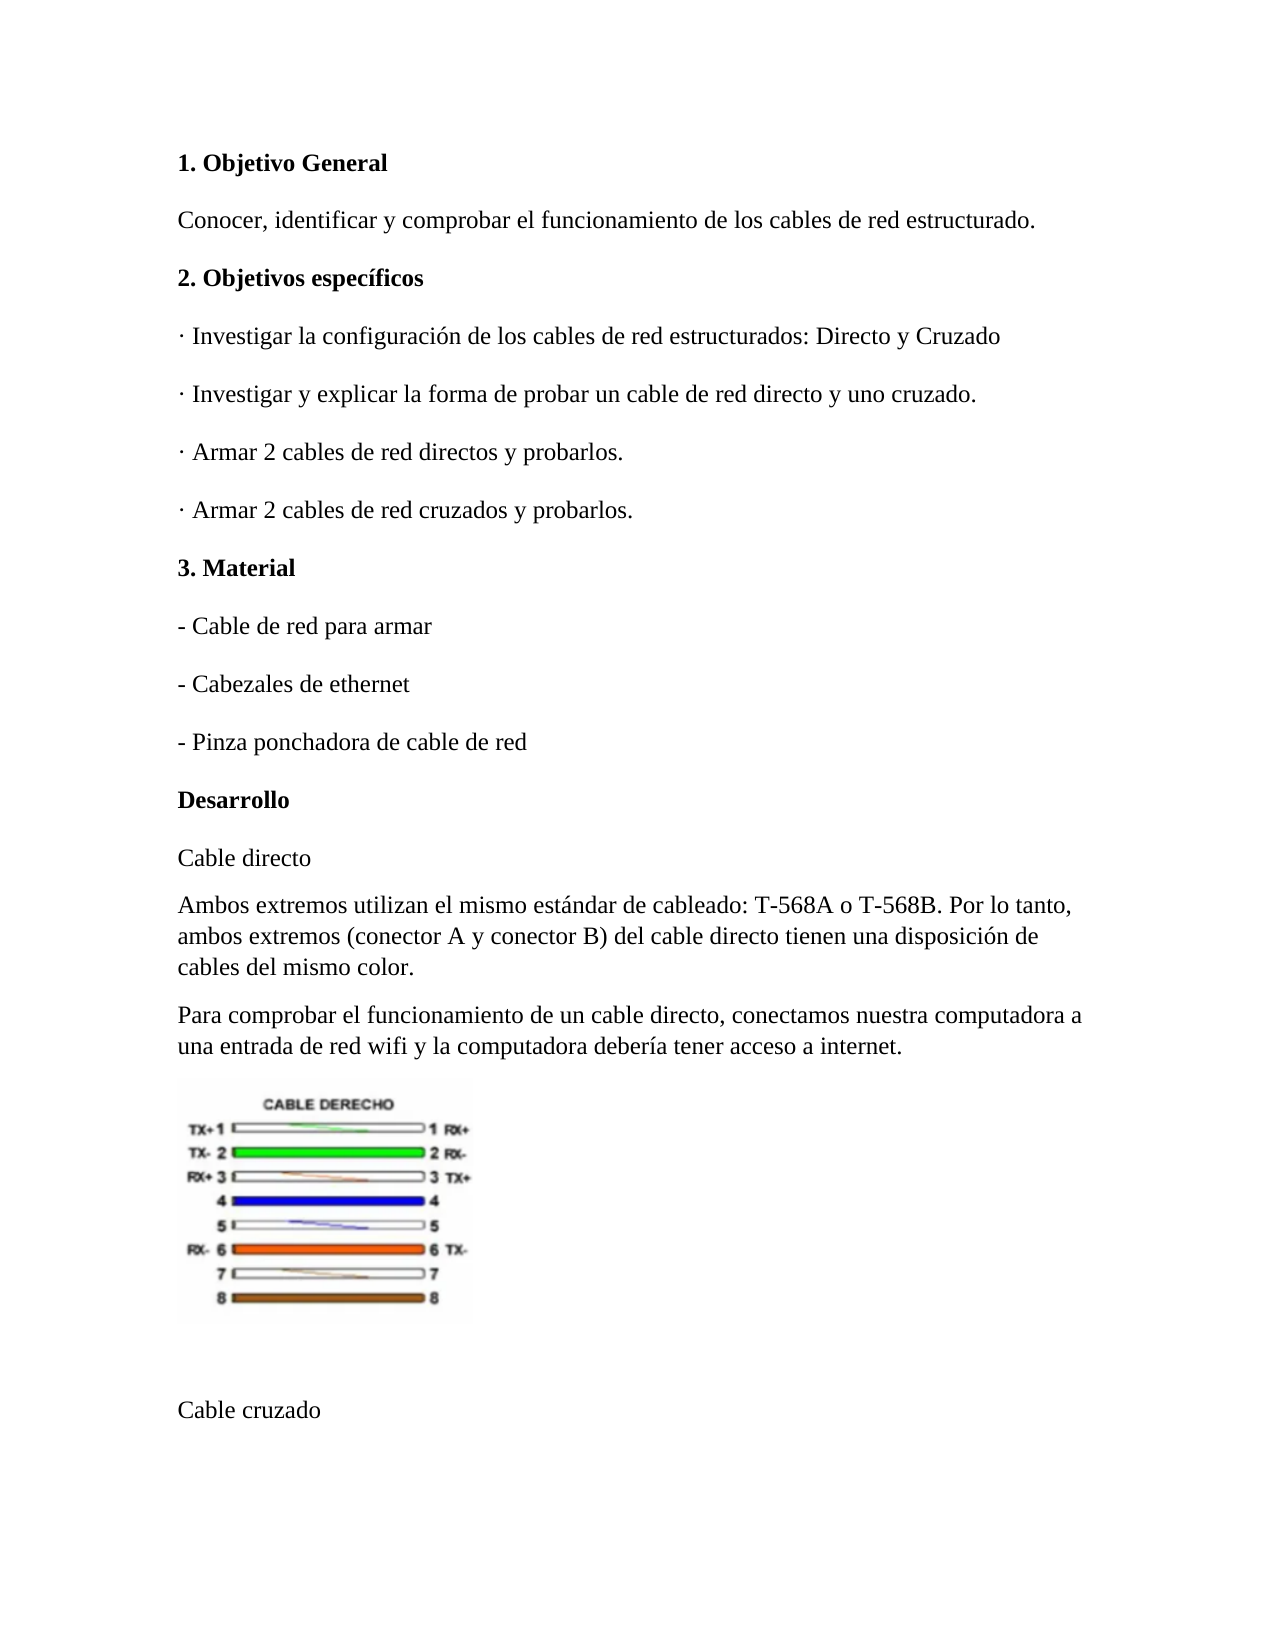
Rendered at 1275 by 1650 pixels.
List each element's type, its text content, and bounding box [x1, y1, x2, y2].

text - Pinza ponchadora de cable de red [177, 727, 1098, 756]
text 2. Objetivos específicos [177, 263, 1098, 292]
text · Armar 2 cables de red directos y probarlos. [177, 437, 1098, 466]
text 3. Material [177, 553, 1098, 582]
text Cable directo [177, 843, 1098, 871]
text Conocer, identificar y comprobar el funcionamiento de los cables de red estructurado. [177, 206, 1098, 234]
text Desarrollo [177, 785, 1098, 813]
text · Investigar y explicar la forma de probar un cable de red directo y uno cruzado. [177, 379, 1098, 408]
picture [177, 1078, 474, 1329]
text - Cable de red para armar [177, 611, 1098, 640]
text · Armar 2 cables de red cruzados y probarlos. [177, 495, 1098, 524]
text Para comprobar el funcionamiento de un cable directo, conectamos nuestra computadora a una entrada de red wifi y la computadora debería tener acceso a internet. [177, 1000, 1098, 1060]
text 1. Objetivo General [177, 148, 1098, 176]
text - Cabezales de ethernet [177, 669, 1098, 698]
text Ambos extremos utilizan el mismo estándar de cableado: T-568A o T-568B. Por lo tanto, ambos extremos (conector A y conector B) del cable directo tienen una disposición de cables del mismo color. [177, 890, 1098, 981]
text · Investigar la configuración de los cables de red estructurados: Directo y Cruzado [177, 321, 1098, 350]
text Cable cruzado [177, 1395, 1098, 1424]
